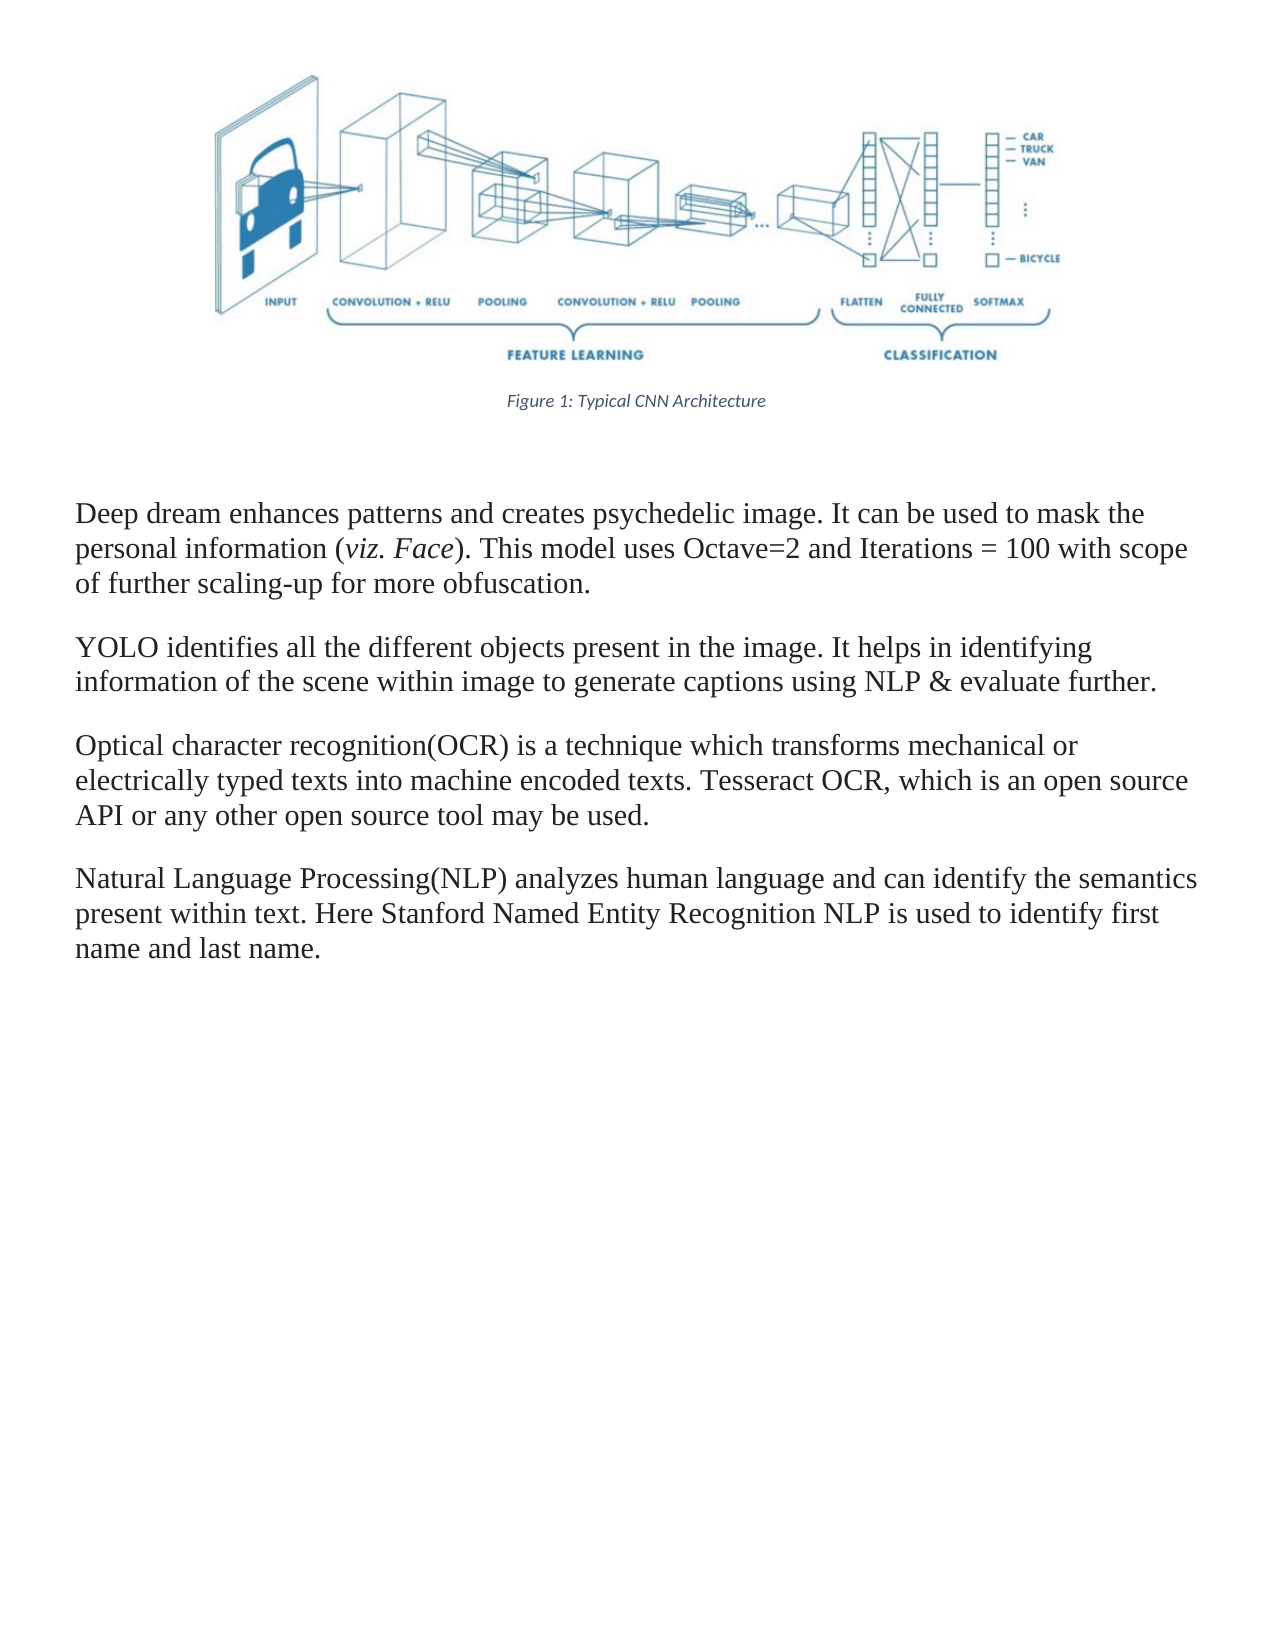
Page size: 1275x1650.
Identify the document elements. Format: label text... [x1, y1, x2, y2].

picture [214, 75, 1061, 361]
text Figure 1: Typical CNN Architecture [75, 390, 1200, 413]
text YOLO identifies all the different objects present in the image. It helps in identifying information of the scene within image to generate captions using NLP & evaluate further. [75, 629, 1200, 698]
text Optical character recognition(OCR) is a technique which transforms mechanical or electrically typed texts into machine encoded texts. Tesseract OCR, which is an open source API or any other open source tool may be used. [75, 727, 1200, 831]
text Deep dream enhances patterns and creates psychedelic image. It can be used to mask the personal information (viz. Face). This model uses Octave=2 and Iterations = 100 with scope of further scaling-up for more obfuscation. [75, 496, 1200, 599]
text Natural Language Processing(NLP) analyzes human language and can identify the semantics present within text. Here Stanford Named Entity Recognition NLP is used to identify first name and last name. [75, 861, 1200, 964]
